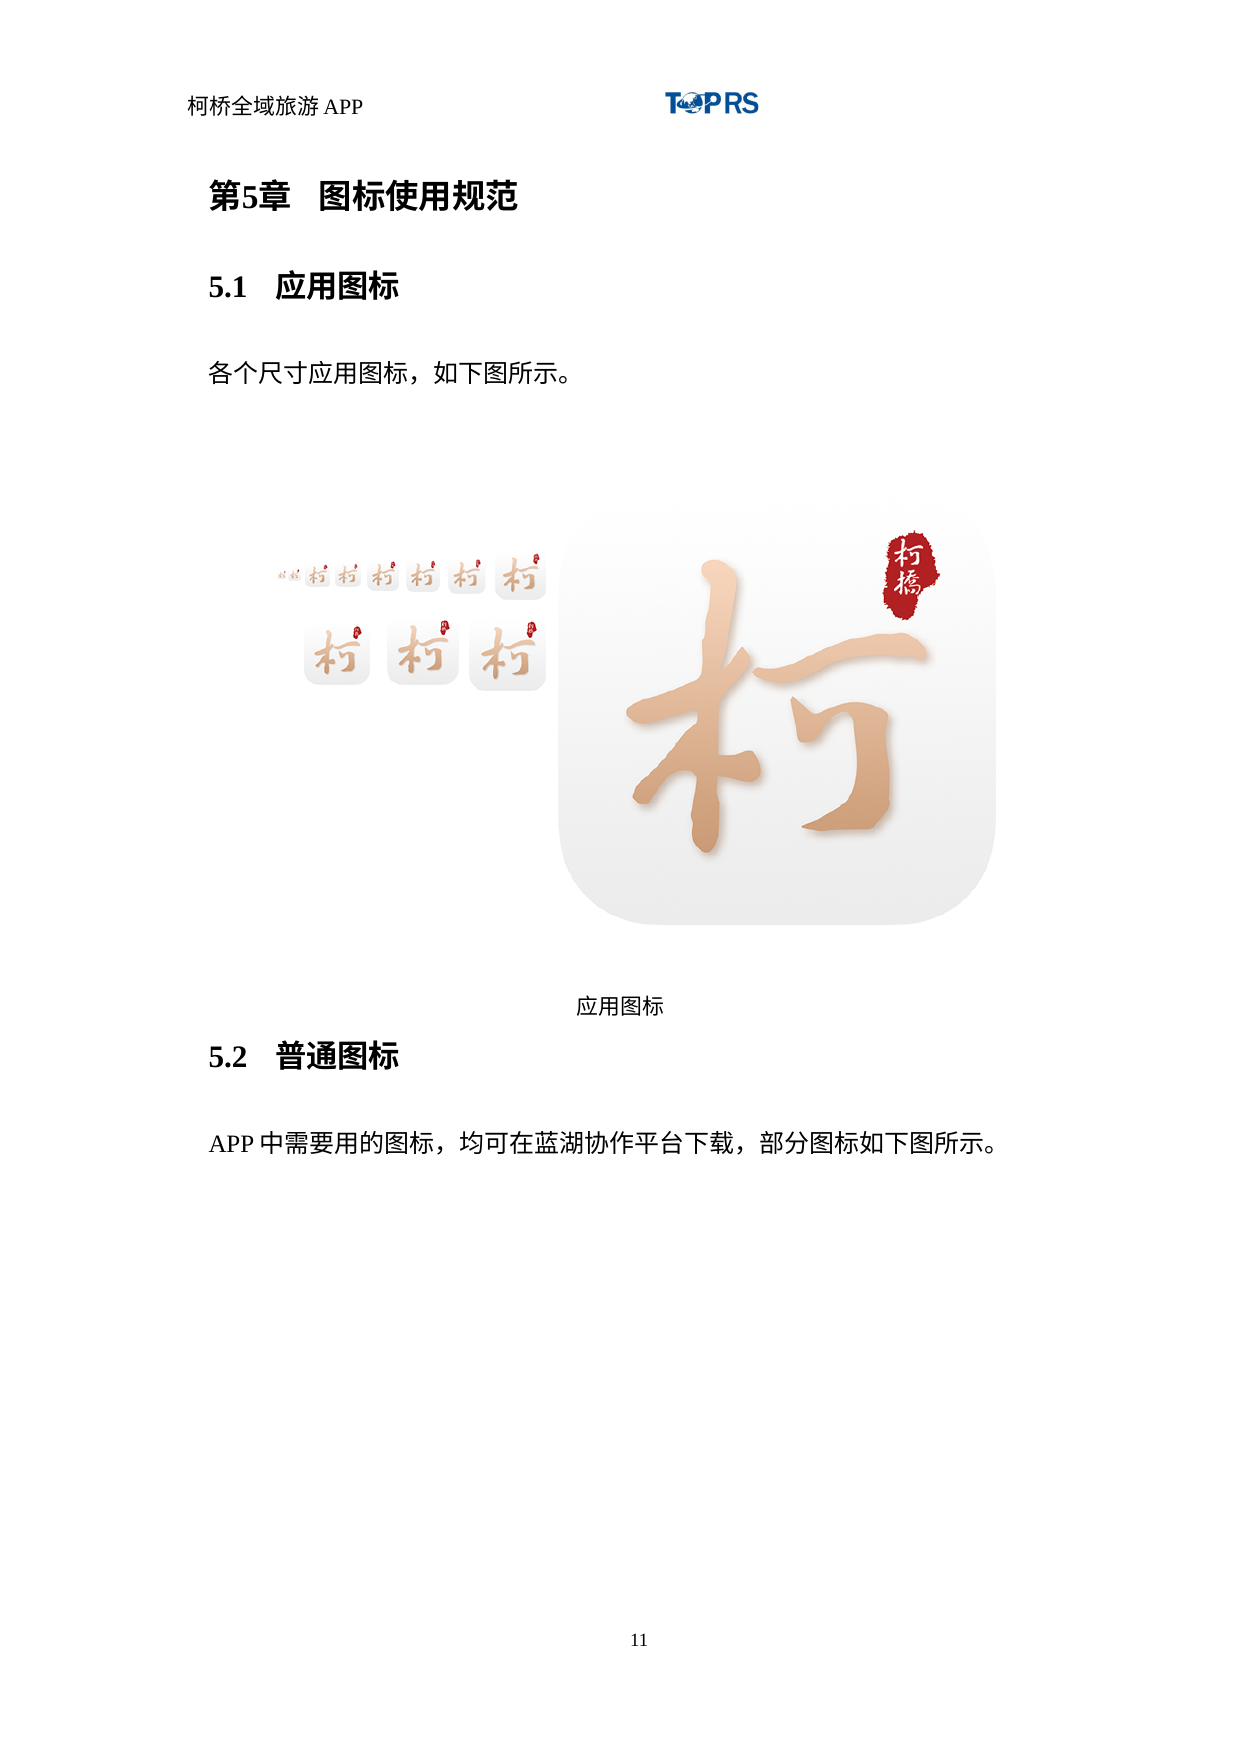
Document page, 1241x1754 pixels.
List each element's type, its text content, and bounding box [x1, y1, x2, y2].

subtitle 图标使用规范 [187, 162, 1053, 227]
picture [664, 91, 759, 114]
text 应用图标 [187, 989, 1053, 1021]
picture [208, 421, 1074, 968]
text APP中需要用的图标，均可在蓝湖协作平台下载，部分图标如下图所示。 [187, 1109, 1053, 1174]
text 各个尺寸应用图标，如下图所示。 [187, 339, 1053, 404]
subtitle 应用图标 [187, 251, 1053, 316]
subtitle 普通图标 [187, 1021, 1053, 1086]
